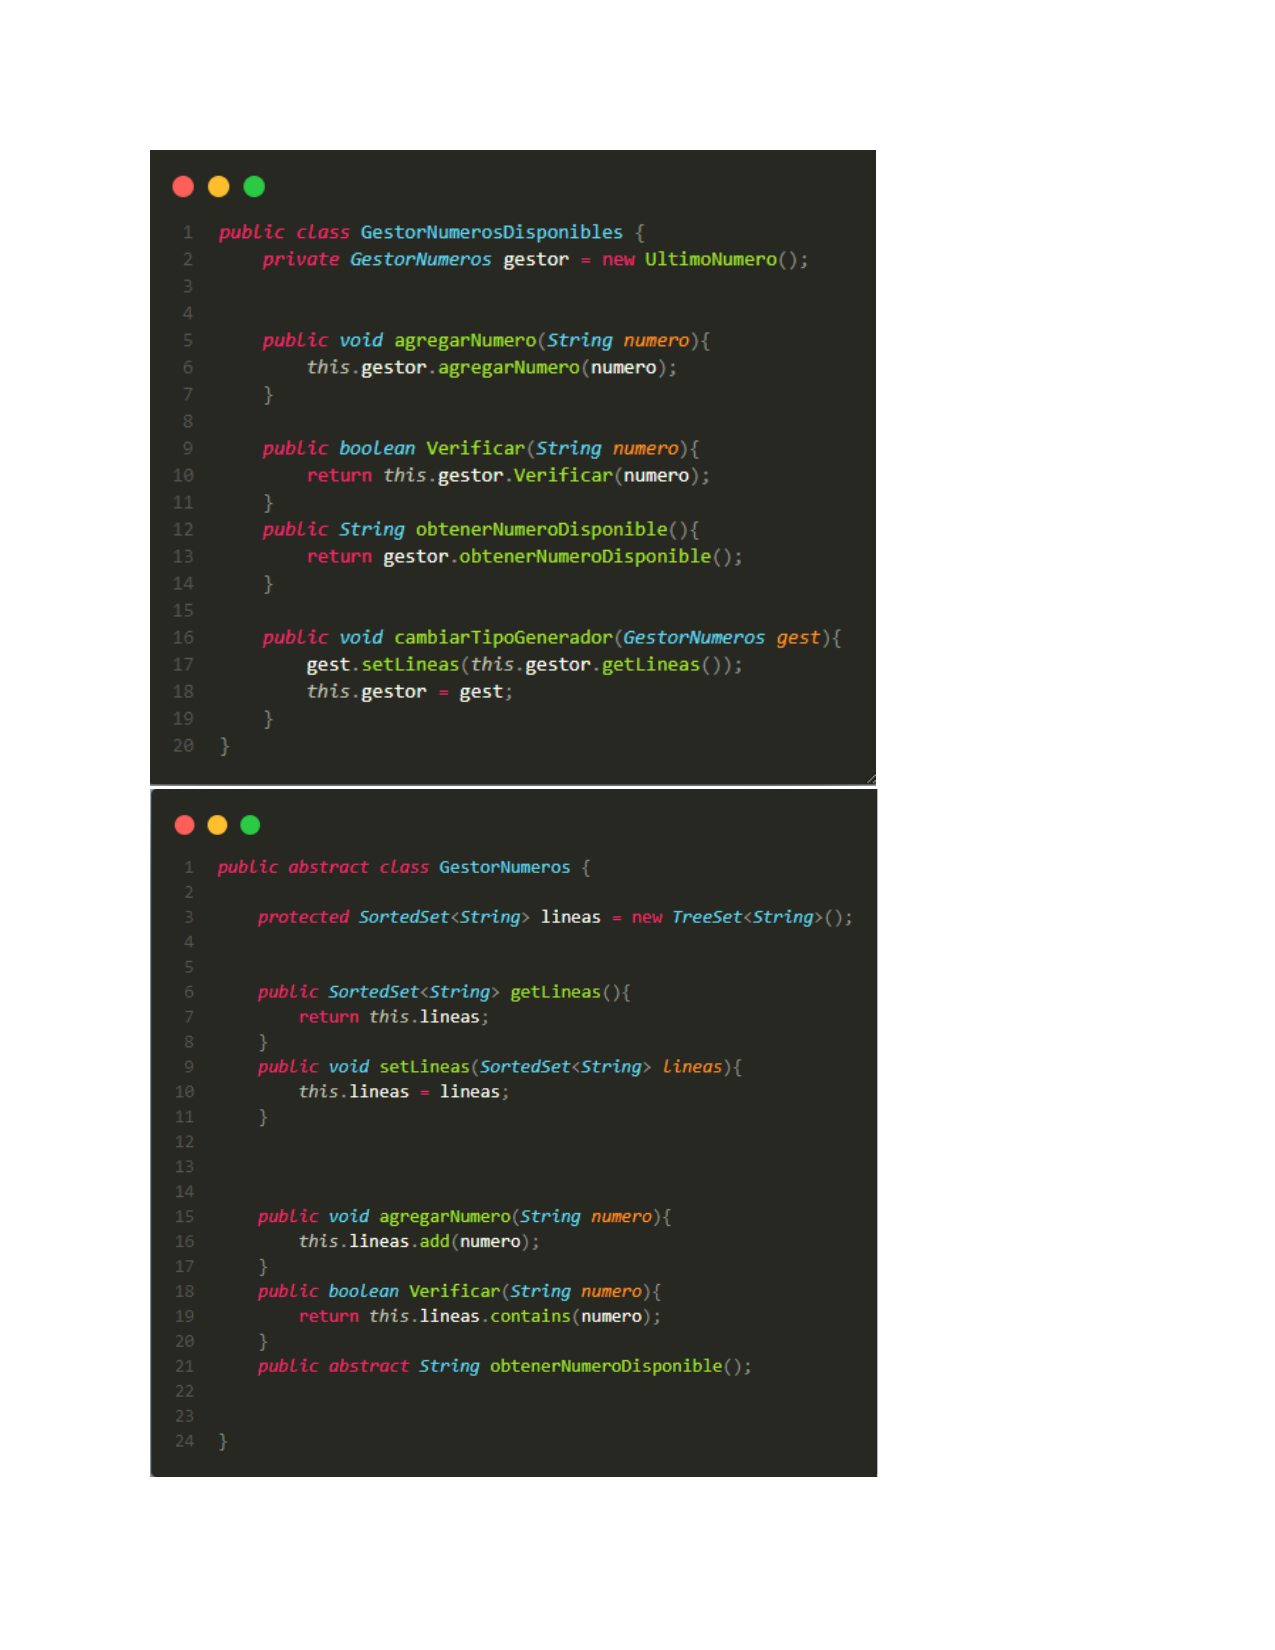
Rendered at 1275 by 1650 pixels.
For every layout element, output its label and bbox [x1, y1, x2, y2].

picture [150, 150, 876, 786]
picture [150, 789, 878, 1477]
